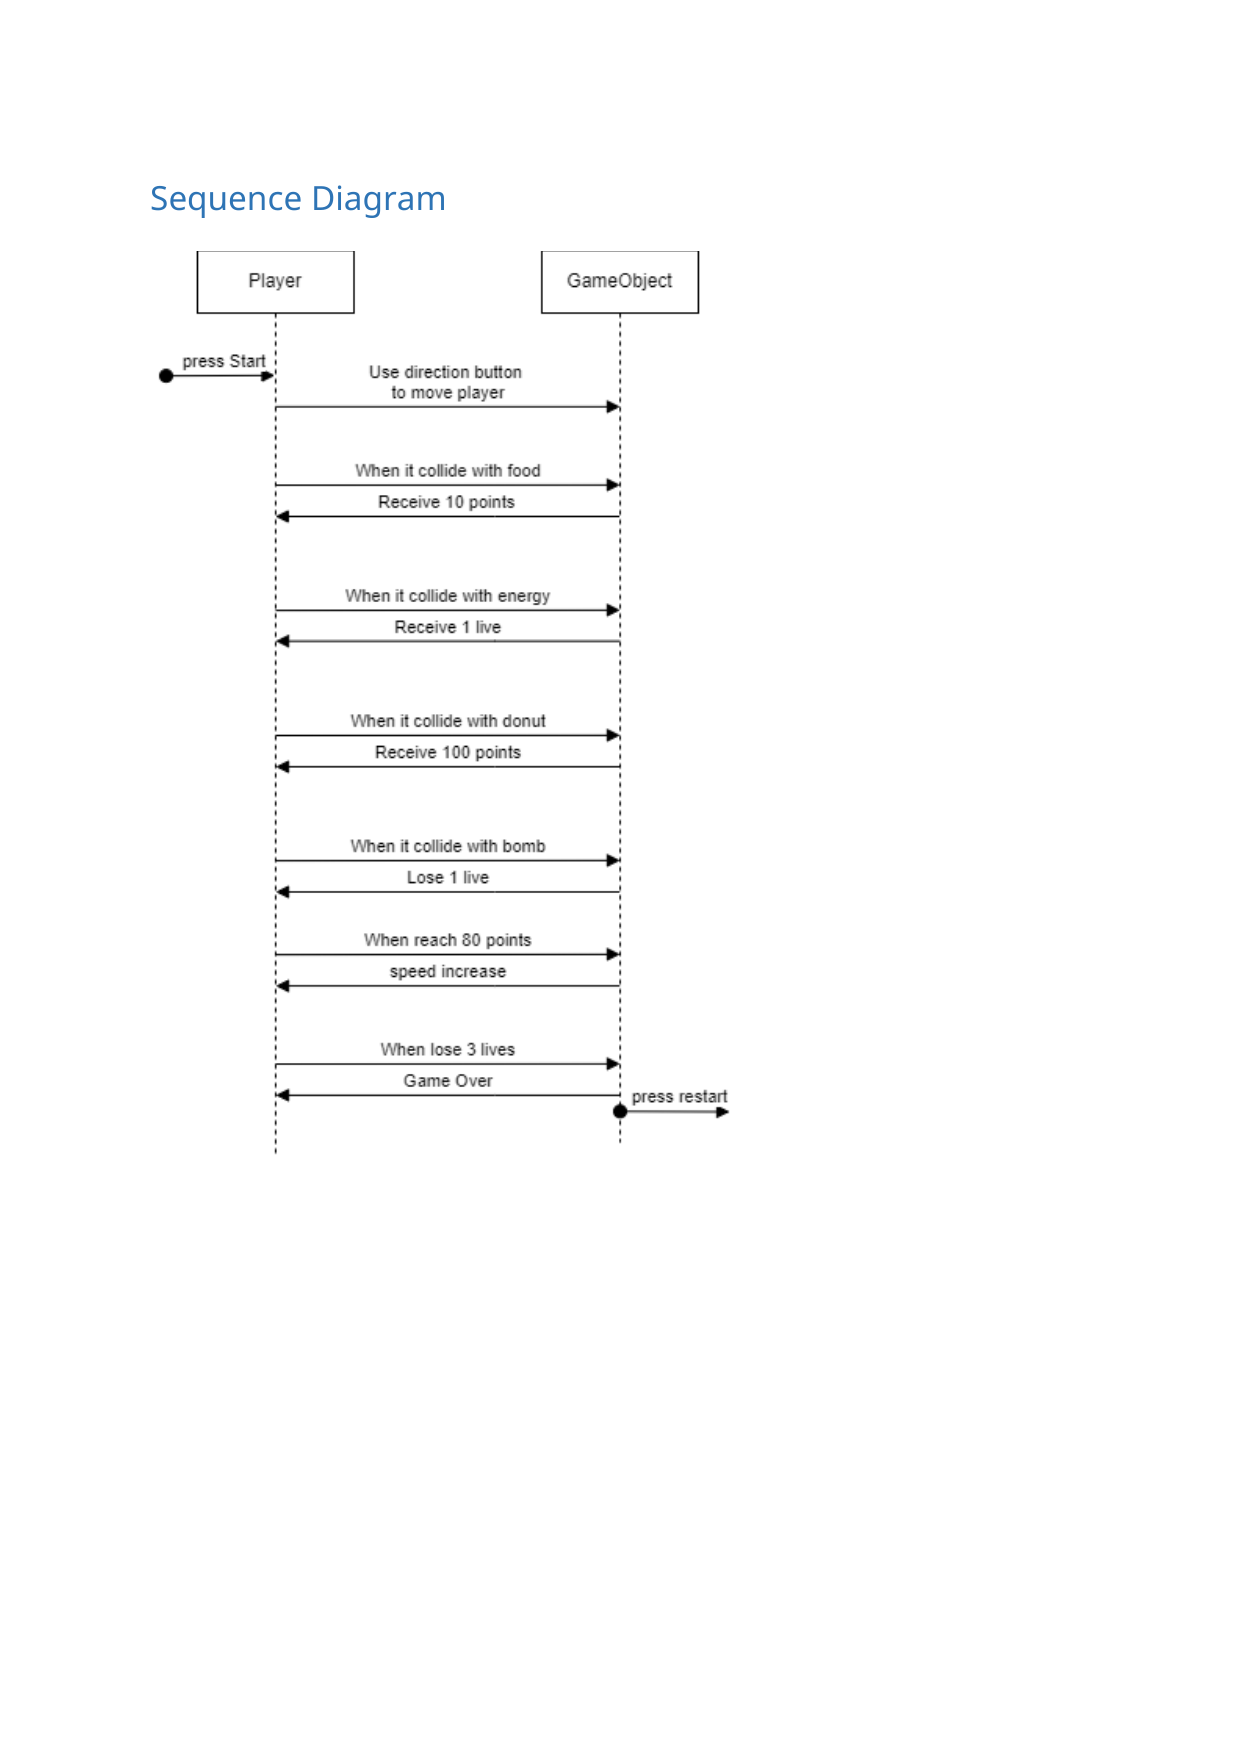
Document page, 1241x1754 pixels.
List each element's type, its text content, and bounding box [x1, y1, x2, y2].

subtitle Sequence Diagram [150, 175, 1090, 220]
picture [150, 251, 748, 1159]
